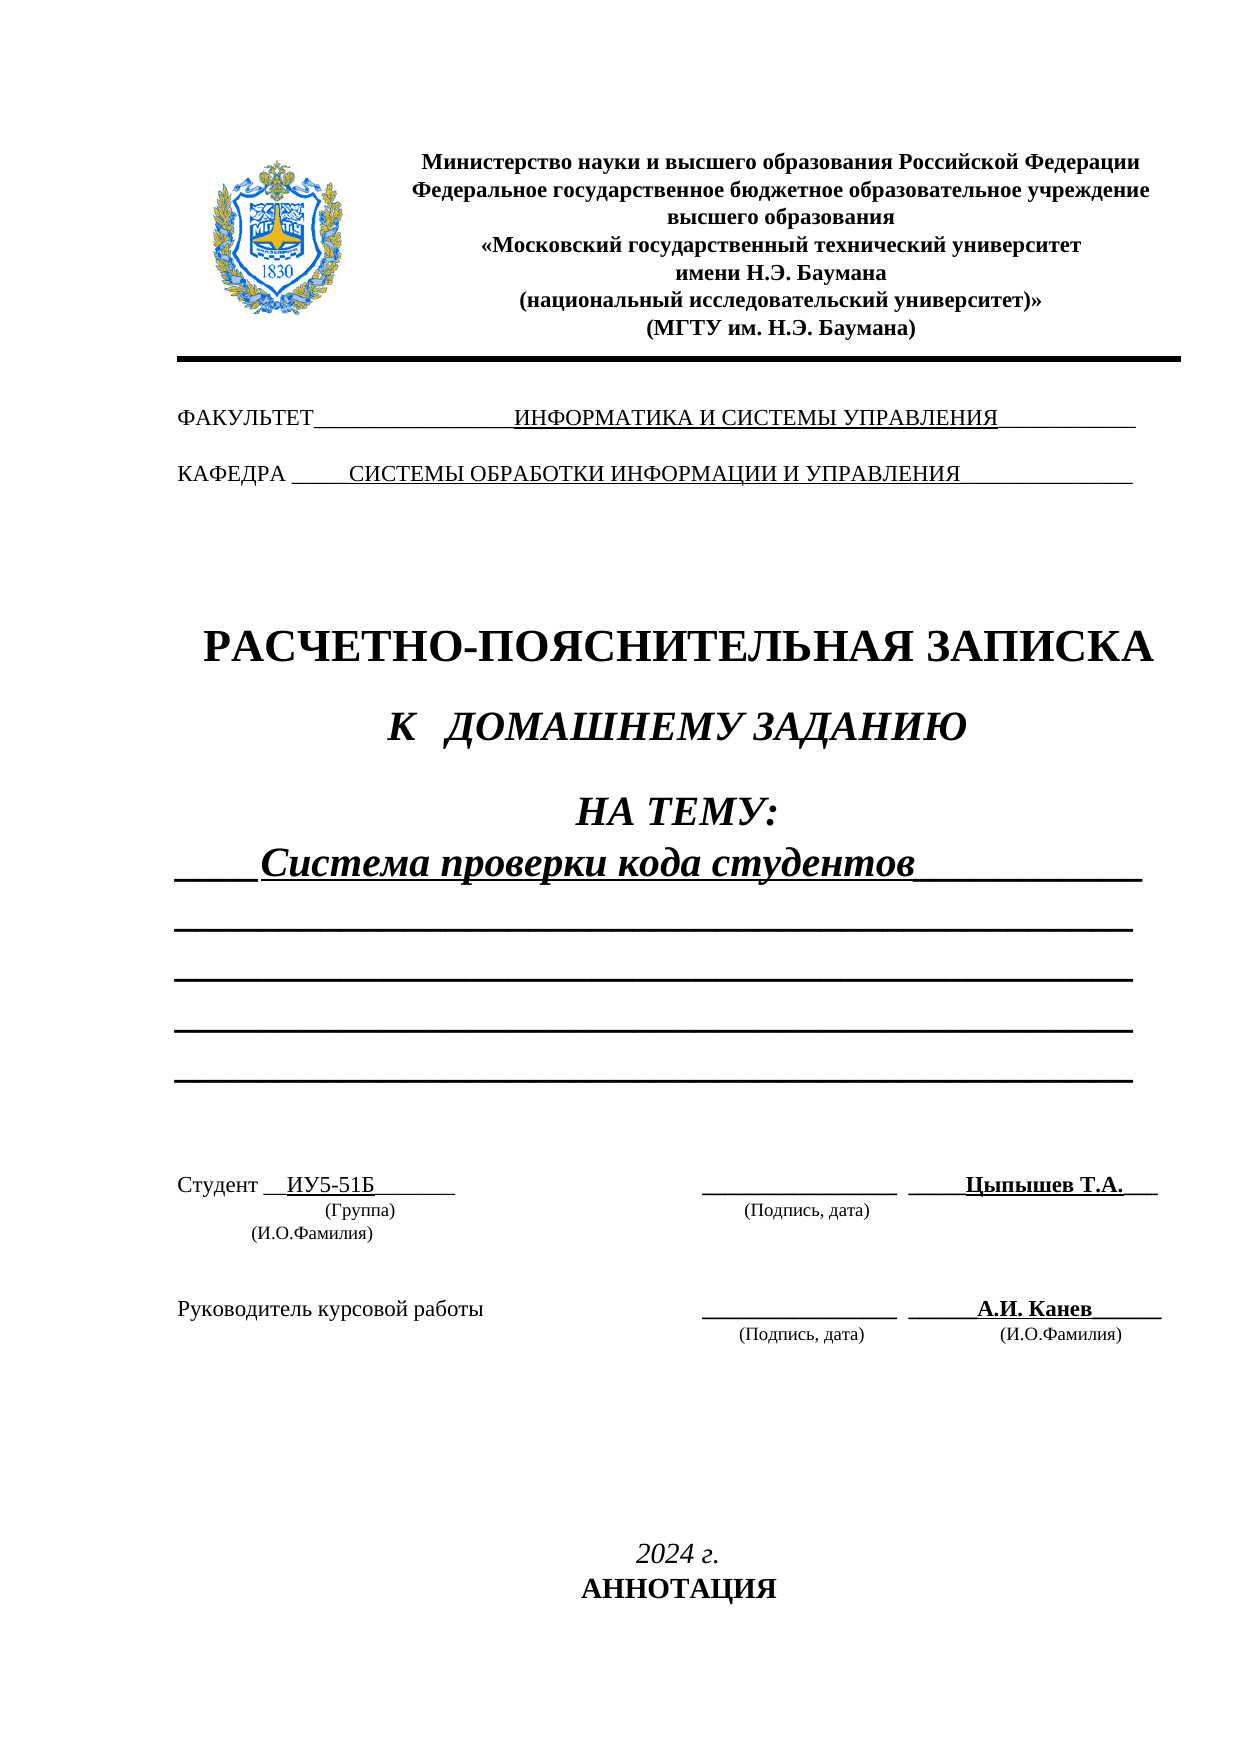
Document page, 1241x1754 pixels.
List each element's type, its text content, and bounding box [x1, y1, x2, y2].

text 2024 г. [177, 1536, 1181, 1569]
text ______________________________________________ [177, 938, 1181, 986]
text (Подпись, дата) (И.О.Фамилия) [177, 1322, 1122, 1344]
text ______________________________________________ [177, 887, 1181, 935]
text НА ТЕМУ: [177, 787, 1181, 835]
text ФАКУЛЬТЕТ________________ИНФОРМАТИКА И СИСТЕМЫ УПРАВЛЕНИЯ____________ [177, 402, 1181, 431]
text КАФЕДРА _____СИСТЕМЫ ОБРАБОТКИ ИНФОРМАЦИИ И УПРАВЛЕНИЯ_______________ [177, 460, 1181, 487]
text ______________________________________________ [177, 988, 1181, 1036]
text РАСЧЕТНО-ПОЯСНИТЕЛЬНАЯ ЗАПИСКА [177, 618, 1181, 671]
text ______________________________________________ [177, 1038, 1181, 1086]
table_header Министерство науки и высшего образования Российской Федерации Федеральное государственное бюджетное образовательное учреждение высшего образования «Московский государственный технический университет имени Н.Э. Баумана (национальный исследовательский университет)» (МГТУ им. Н.Э. Баумана) [381, 148, 1181, 341]
text (Группа) (Подпись, дата) (И.О.Фамилия) [251, 1199, 1122, 1243]
text Студент __ИУ5-51Б_______ _________________ _____Цыпышев Т.А.___ [177, 1172, 1181, 1198]
subtitle АННОТАЦИЯ [177, 1571, 1181, 1604]
picture [188, 148, 367, 327]
table_header [177, 148, 381, 341]
text К ДОМАШНЕМУ ЗАДАНИЮ [177, 701, 1181, 749]
text ____Система проверки кода студентов___________ [177, 837, 1181, 885]
text Руководитель курсовой работы _________________ ______А.И. Канев______ [177, 1295, 1181, 1321]
